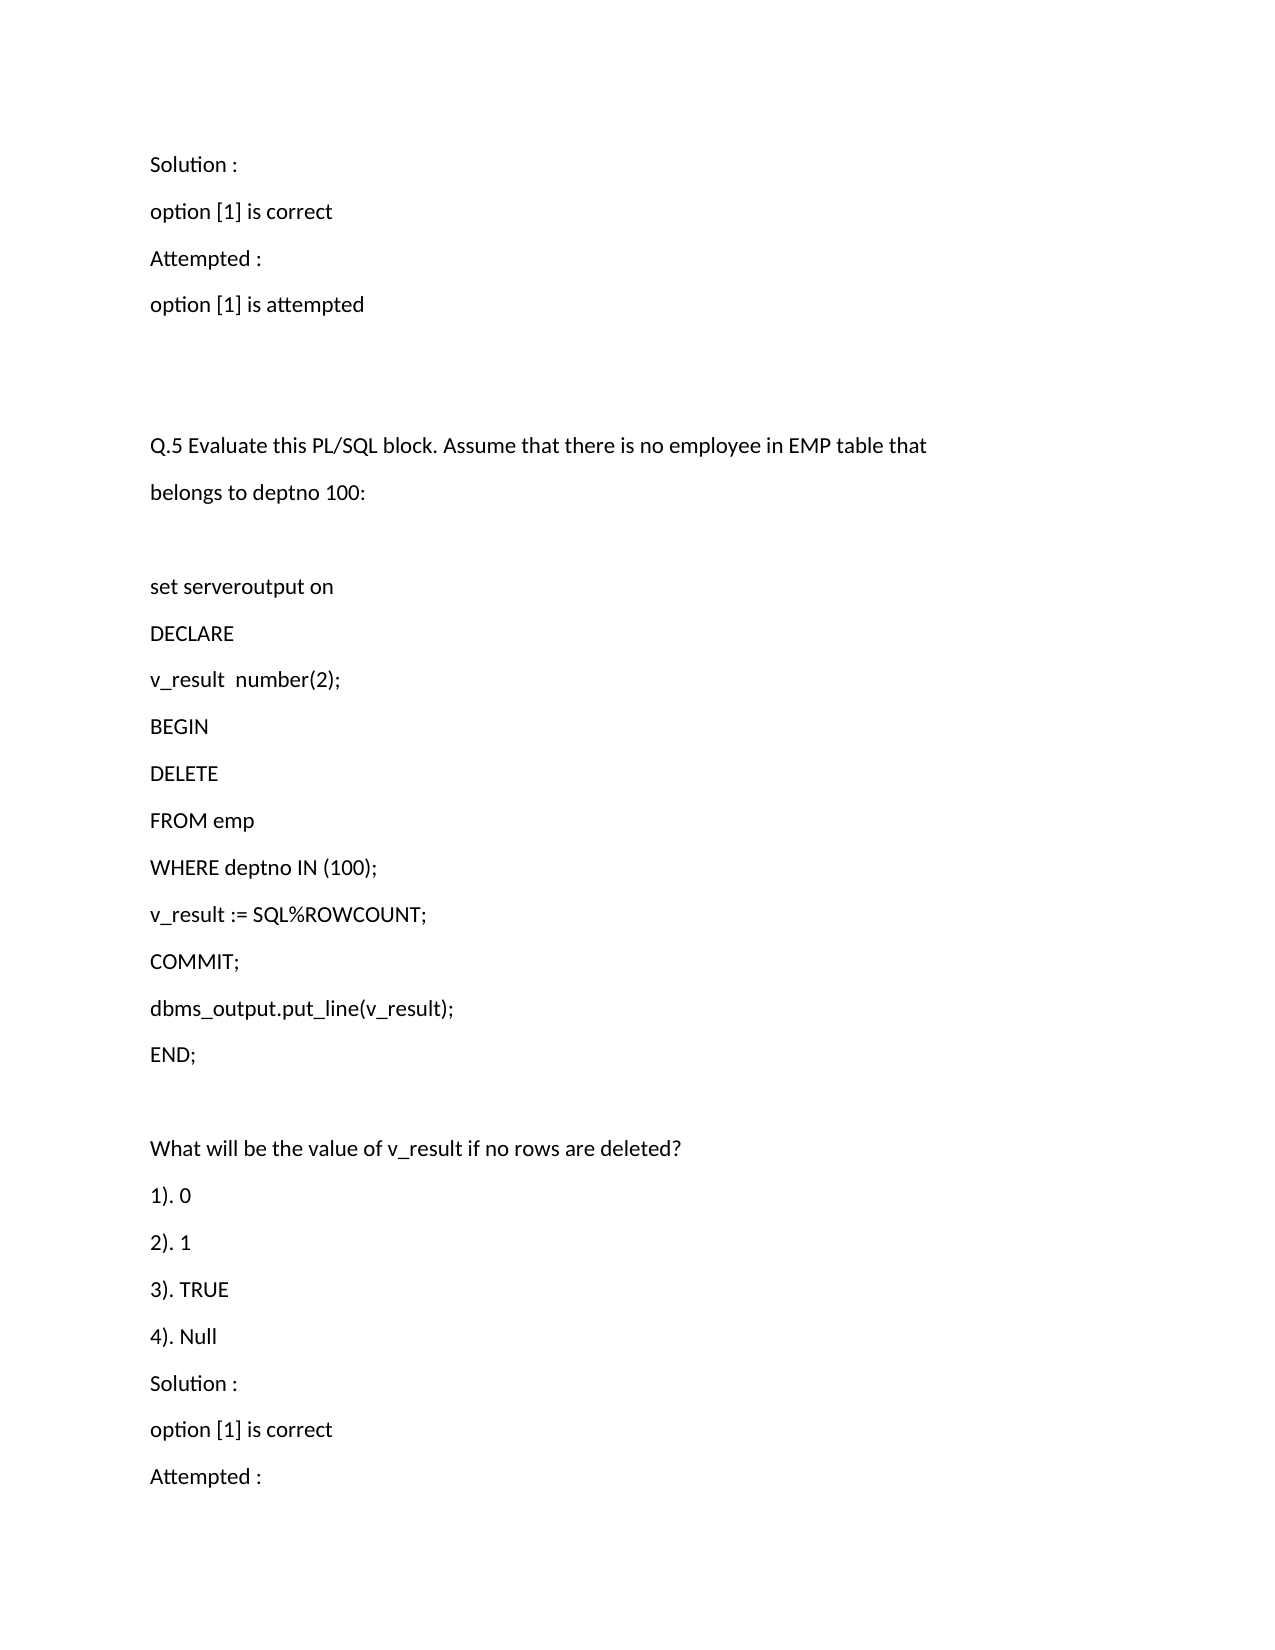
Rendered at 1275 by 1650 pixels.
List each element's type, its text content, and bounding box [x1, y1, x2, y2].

text Attempted : [150, 1462, 1125, 1491]
text v_result number(2); [150, 666, 1125, 694]
text BEGIN [150, 712, 1125, 741]
text COMMIT; [150, 947, 1125, 975]
text Q.5 Evaluate this PL/SQL block. Assume that there is no employee in EMP table that [150, 431, 1125, 459]
text dbms_output.put_line(v_result); [150, 994, 1125, 1022]
text END; [150, 1041, 1125, 1069]
text v_result := SQL%ROWCOUNT; [150, 900, 1125, 928]
text WHERE deptno IN (100); [150, 853, 1125, 881]
text 2). 1 [150, 1228, 1125, 1256]
text DELETE [150, 759, 1125, 787]
text 3). TRUE [150, 1275, 1125, 1303]
text FROM emp [150, 806, 1125, 834]
text What will be the value of v_result if no rows are deleted? [150, 1134, 1125, 1162]
text option [1] is correct [150, 1416, 1125, 1444]
text option [1] is correct [150, 197, 1125, 225]
text Solution : [150, 1369, 1125, 1397]
text option [1] is attempted [150, 291, 1125, 319]
text DECLARE [150, 619, 1125, 647]
text Solution : [150, 150, 1125, 178]
text set serveroutput on [150, 572, 1125, 600]
text Attempted : [150, 244, 1125, 272]
text belongs to deptno 100: [150, 478, 1125, 506]
text 1). 0 [150, 1181, 1125, 1209]
text 4). Null [150, 1322, 1125, 1350]
